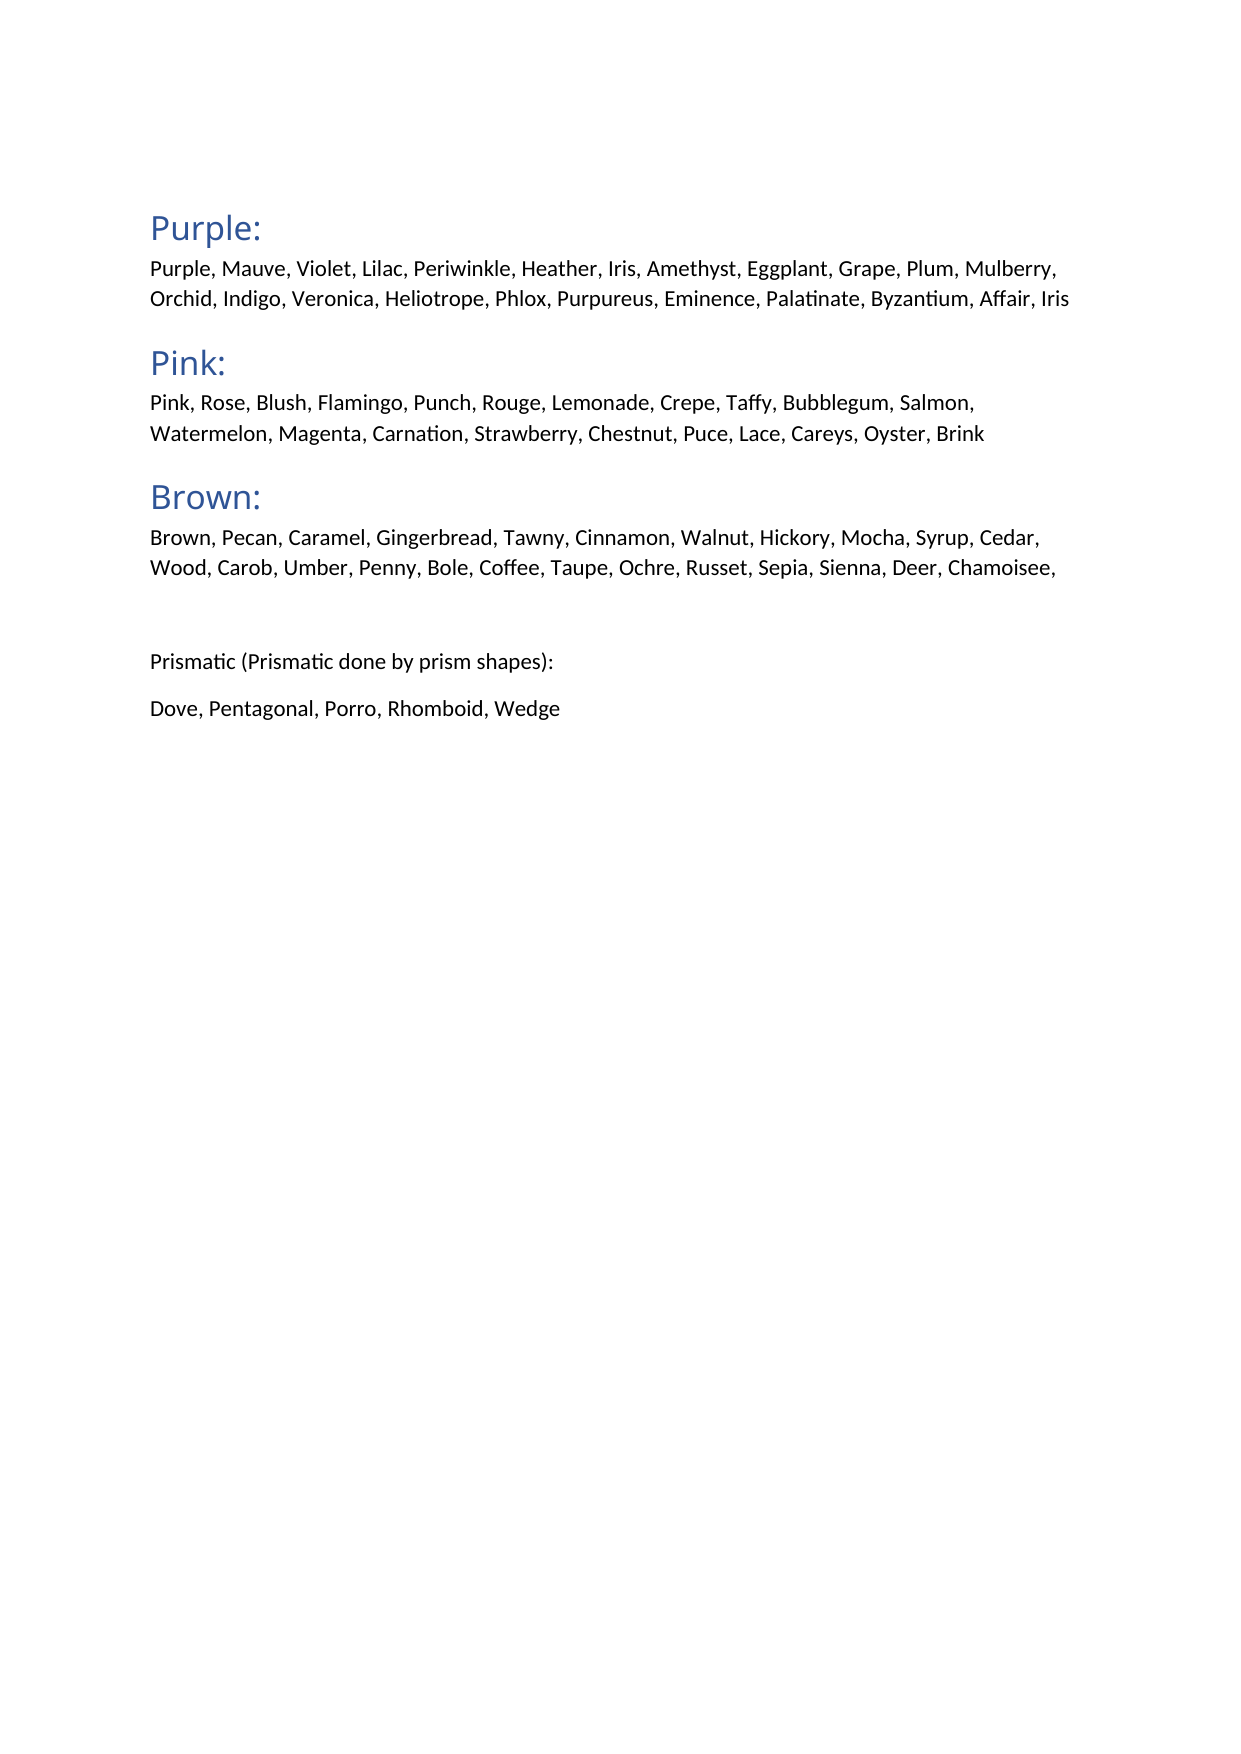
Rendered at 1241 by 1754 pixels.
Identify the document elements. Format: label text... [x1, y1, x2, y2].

text Brown, Pecan, Caramel, Gingerbread, Tawny, Cinnamon, Walnut, Hickory, Mocha, Syrup, Cedar, Wood, Carob, Umber, Penny, Bole, Coffee, Taupe, Ochre, Russet, Sepia, Sienna, Deer, Chamoisee, [150, 523, 1090, 581]
text Dove, Pentagonal, Porro, Rhomboid, Wedge [150, 694, 1090, 722]
subtitle Purple: [150, 205, 1090, 251]
text Purple, Mauve, Violet, Lilac, Periwinkle, Heather, Iris, Amethyst, Eggplant, Grape, Plum, Mulberry, Orchid, Indigo, Veronica, Heliotrope, Phlox, Purpureus, Eminence, Palatinate, Byzantium, Affair, Iris [150, 254, 1090, 312]
text Pink, Rose, Blush, Flamingo, Punch, Rouge, Lemonade, Crepe, Taffy, Bubblegum, Salmon, Watermelon, Magenta, Carnation, Strawberry, Chestnut, Puce, Lace, Careys, Oyster, Brink [150, 388, 1090, 447]
subtitle Brown: [150, 474, 1090, 519]
text Prismatic (Prismatic done by prism shapes): [150, 647, 1090, 675]
subtitle Pink: [150, 339, 1090, 385]
